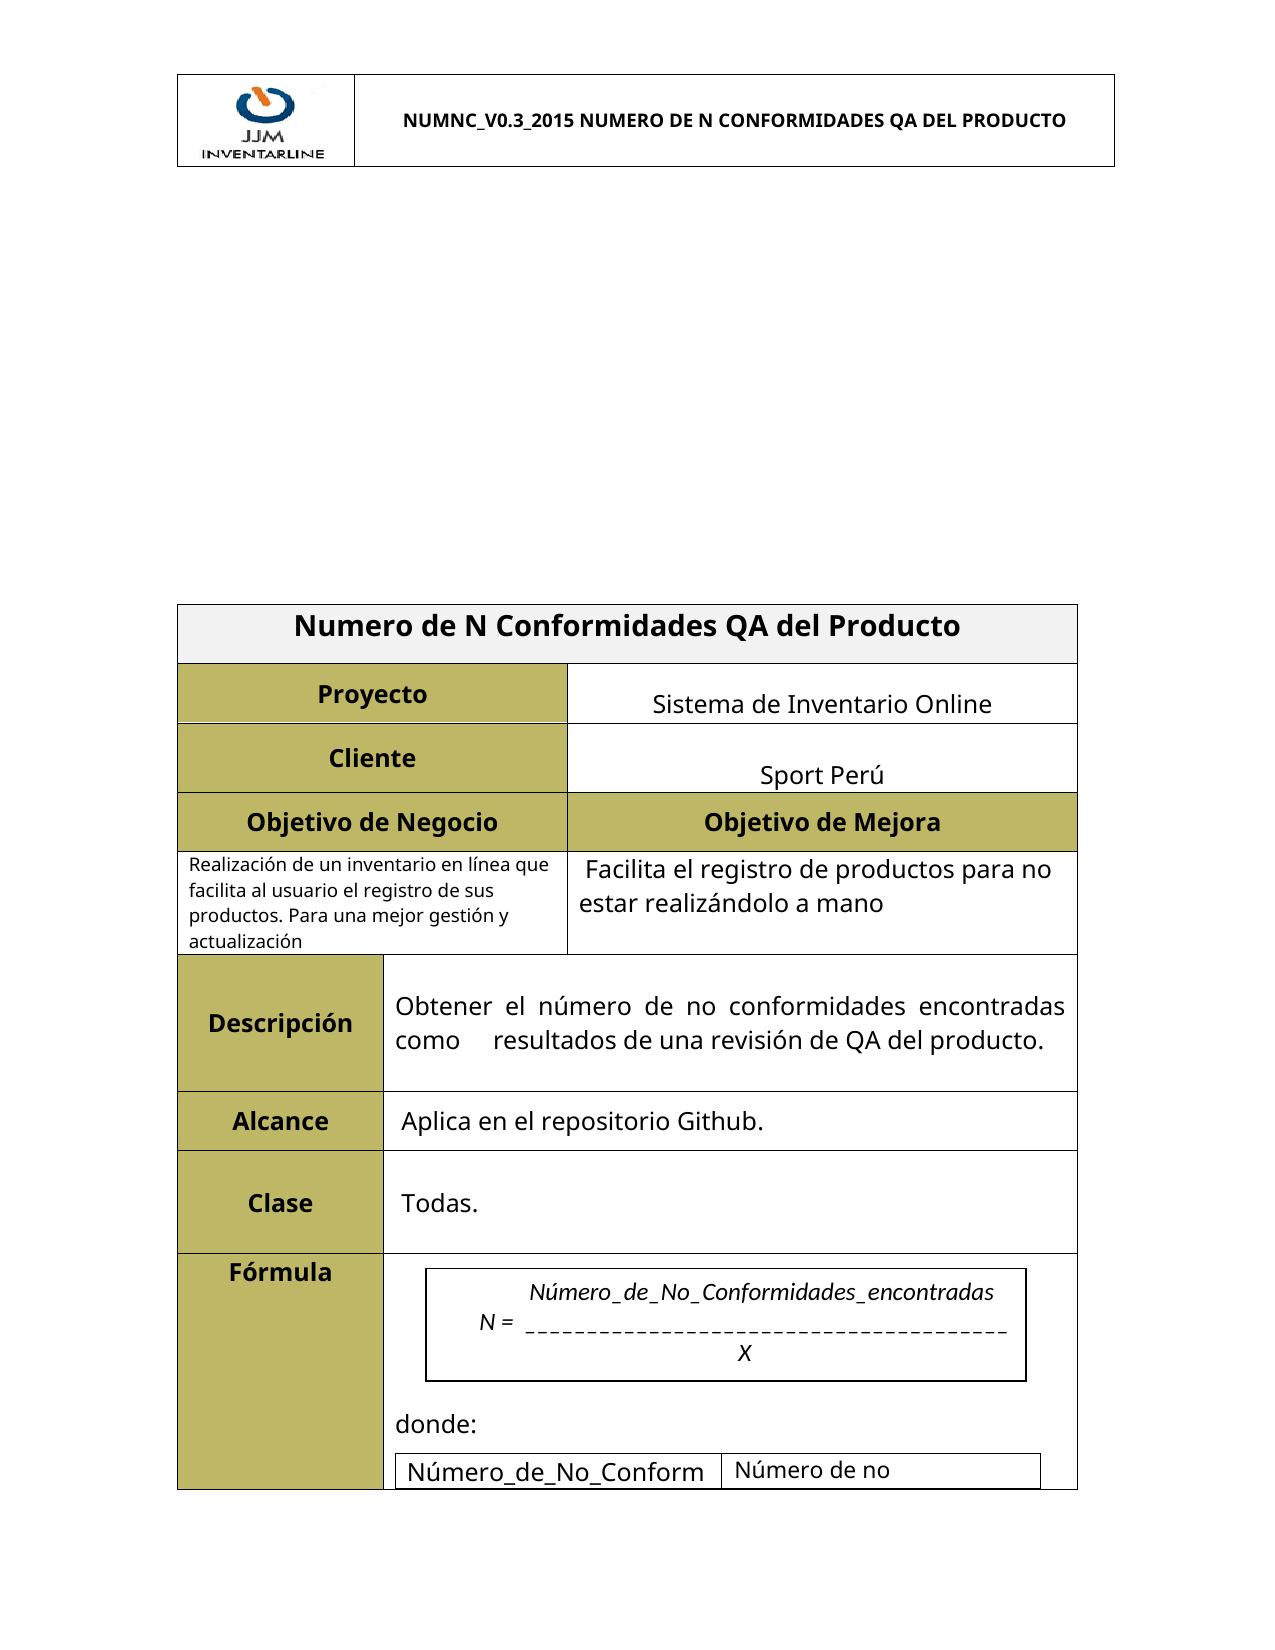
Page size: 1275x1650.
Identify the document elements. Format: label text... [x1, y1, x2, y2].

table_cell Proyecto [178, 664, 567, 722]
table_cell Sport Perú [568, 724, 1077, 792]
table_header Numero de N Conformidades QA del Producto [178, 605, 1077, 663]
table_cell Objetivo de Mejora [568, 793, 1077, 851]
table_cell donde: [384, 1254, 1077, 1489]
table_cell Descripción [178, 955, 383, 1091]
table_cell Facilita el registro de productos para no estar realizándolo a mano [568, 852, 1077, 954]
table_cell Objetivo de Negocio [178, 793, 567, 851]
table_cell Realización de un inventario en línea que facilita al usuario el registro de sus productos. Para una mejor gestión y actualización [178, 852, 567, 954]
table_cell Todas. [384, 1151, 1077, 1253]
picture [198, 81, 330, 162]
table_cell Aplica en el repositorio Github. [384, 1092, 1077, 1150]
table_cell Obtener el número de no conformidades encontradas como resultados de una revisión de QA del producto. [384, 955, 1077, 1091]
table_cell Sistema de Inventario Online [568, 664, 1077, 722]
table_cell Fórmula [178, 1254, 383, 1489]
table_cell Alcance [178, 1092, 383, 1150]
table_cell Clase [178, 1151, 383, 1253]
table_cell Cliente [178, 724, 567, 792]
